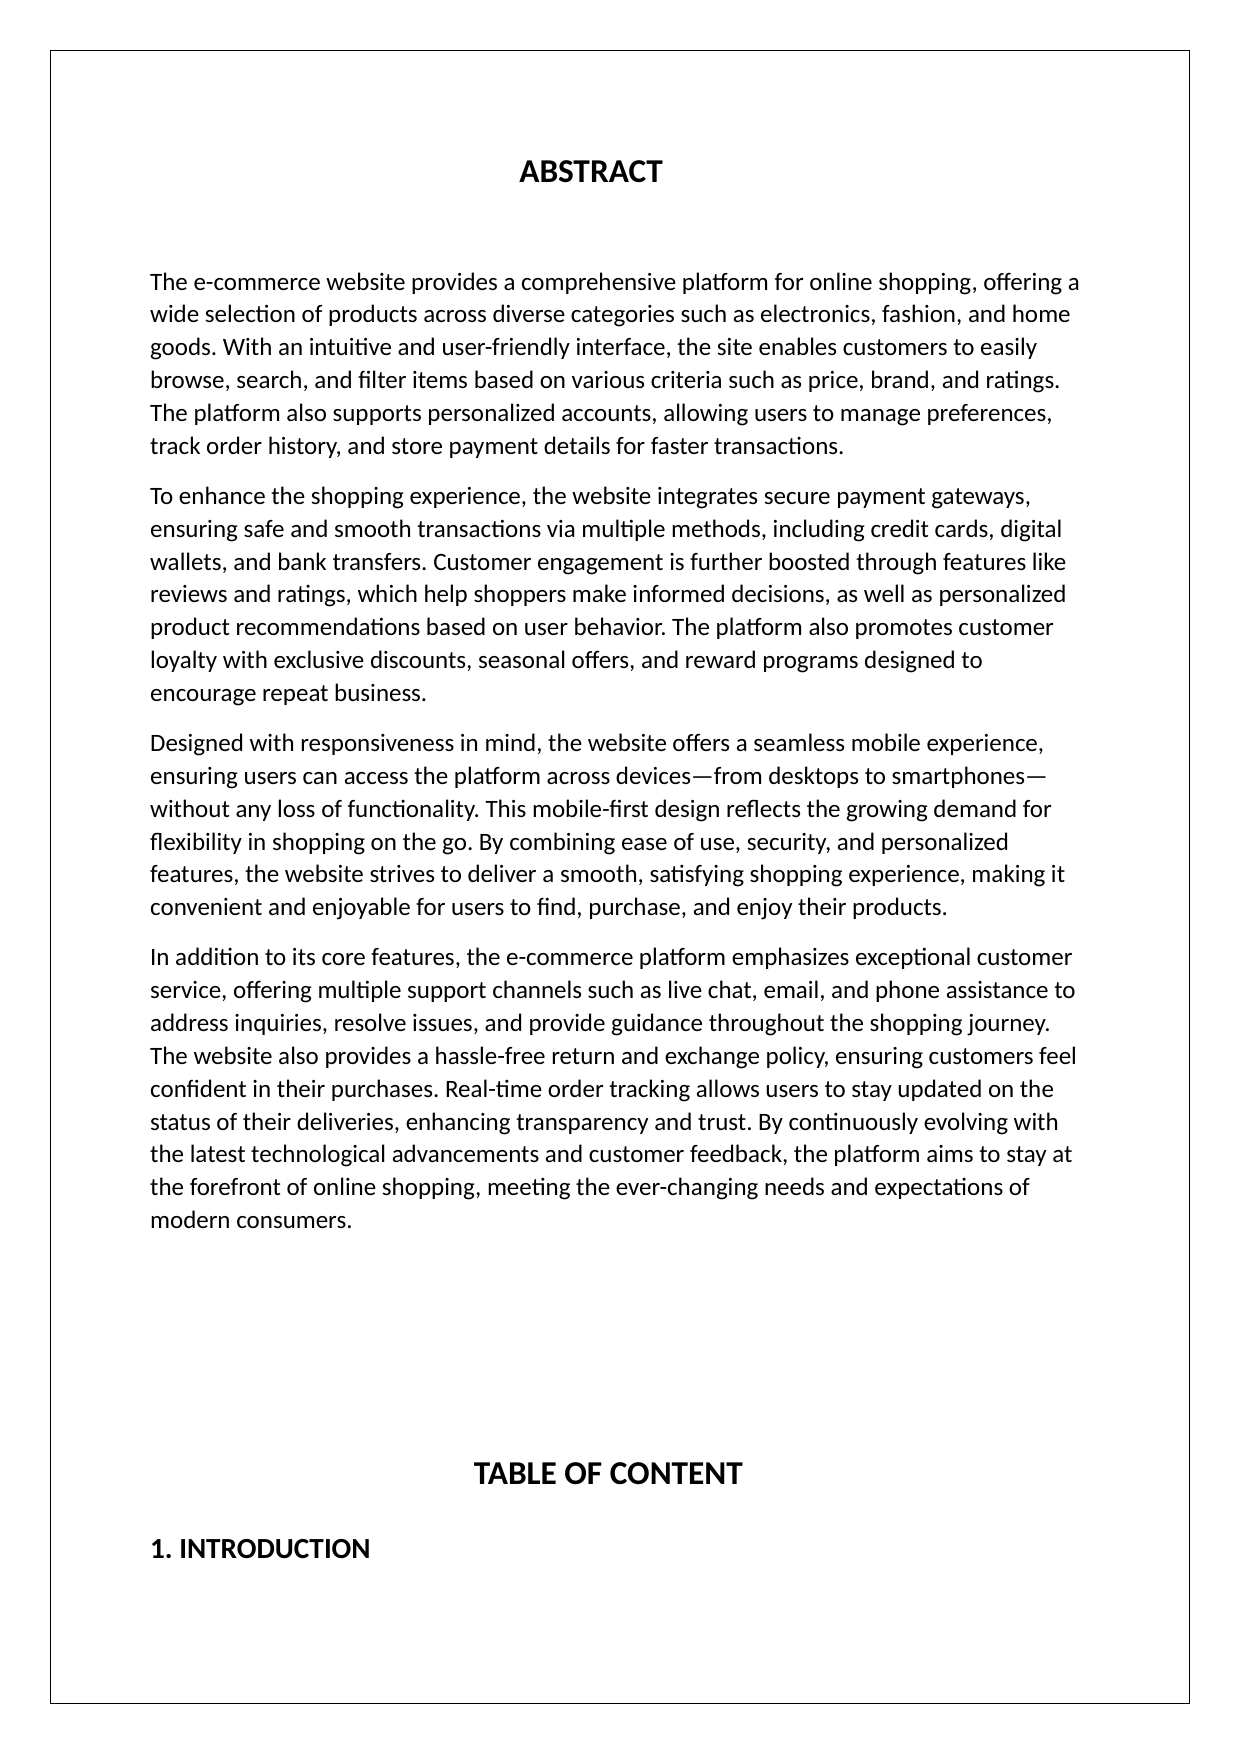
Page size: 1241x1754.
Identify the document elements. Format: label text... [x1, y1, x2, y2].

text In addition to its core features, the e-commerce platform emphasizes exceptional customer service, offering multiple support channels such as live chat, email, and phone assistance to address inquiries, resolve issues, and provide guidance throughout the shopping journey. The website also provides a hassle-free return and exchange policy, ensuring customers feel confident in their purchases. Real-time order tracking allows users to stay updated on the status of their deliveries, enhancing transparency and trust. By continuously evolving with the latest technological advancements and customer feedback, the platform aims to stay at the forefront of online shopping, meeting the ever-changing needs and expectations of modern consumers. [150, 941, 1090, 1235]
text TABLE OF CONTENT [150, 1452, 1090, 1493]
text To enhance the shopping experience, the website integrates secure payment gateways, ensuring safe and smooth transactions via multiple methods, including credit cards, digital wallets, and bank transfers. Customer engagement is further boosted through features like reviews and ratings, which help shoppers make informed decisions, as well as personalized product recommendations based on user behavior. The platform also promotes customer loyalty with exclusive discounts, seasonal offers, and reward programs designed to encourage repeat business. [150, 480, 1090, 708]
text Designed with responsiveness in mind, the website offers a seamless mobile experience, ensuring users can access the platform across devices—from desktops to smartphones—without any loss of functionality. This mobile-first design reflects the growing demand for flexibility in shopping on the go. By combining ease of use, security, and personalized features, the website strives to deliver a smooth, satisfying shopping experience, making it convenient and enjoyable for users to find, purchase, and enjoy their products. [150, 727, 1090, 922]
text The e-commerce website provides a comprehensive platform for online shopping, offering a wide selection of products across diverse categories such as electronics, fashion, and home goods. With an intuitive and user-friendly interface, the site enables customers to easily browse, search, and filter items based on various criteria such as price, brand, and ratings. The platform also supports personalized accounts, allowing users to manage preferences, track order history, and store payment details for faster transactions. [150, 266, 1090, 461]
text ABSTRACT [150, 150, 1090, 191]
text 1. INTRODUCTION [150, 1530, 1090, 1566]
